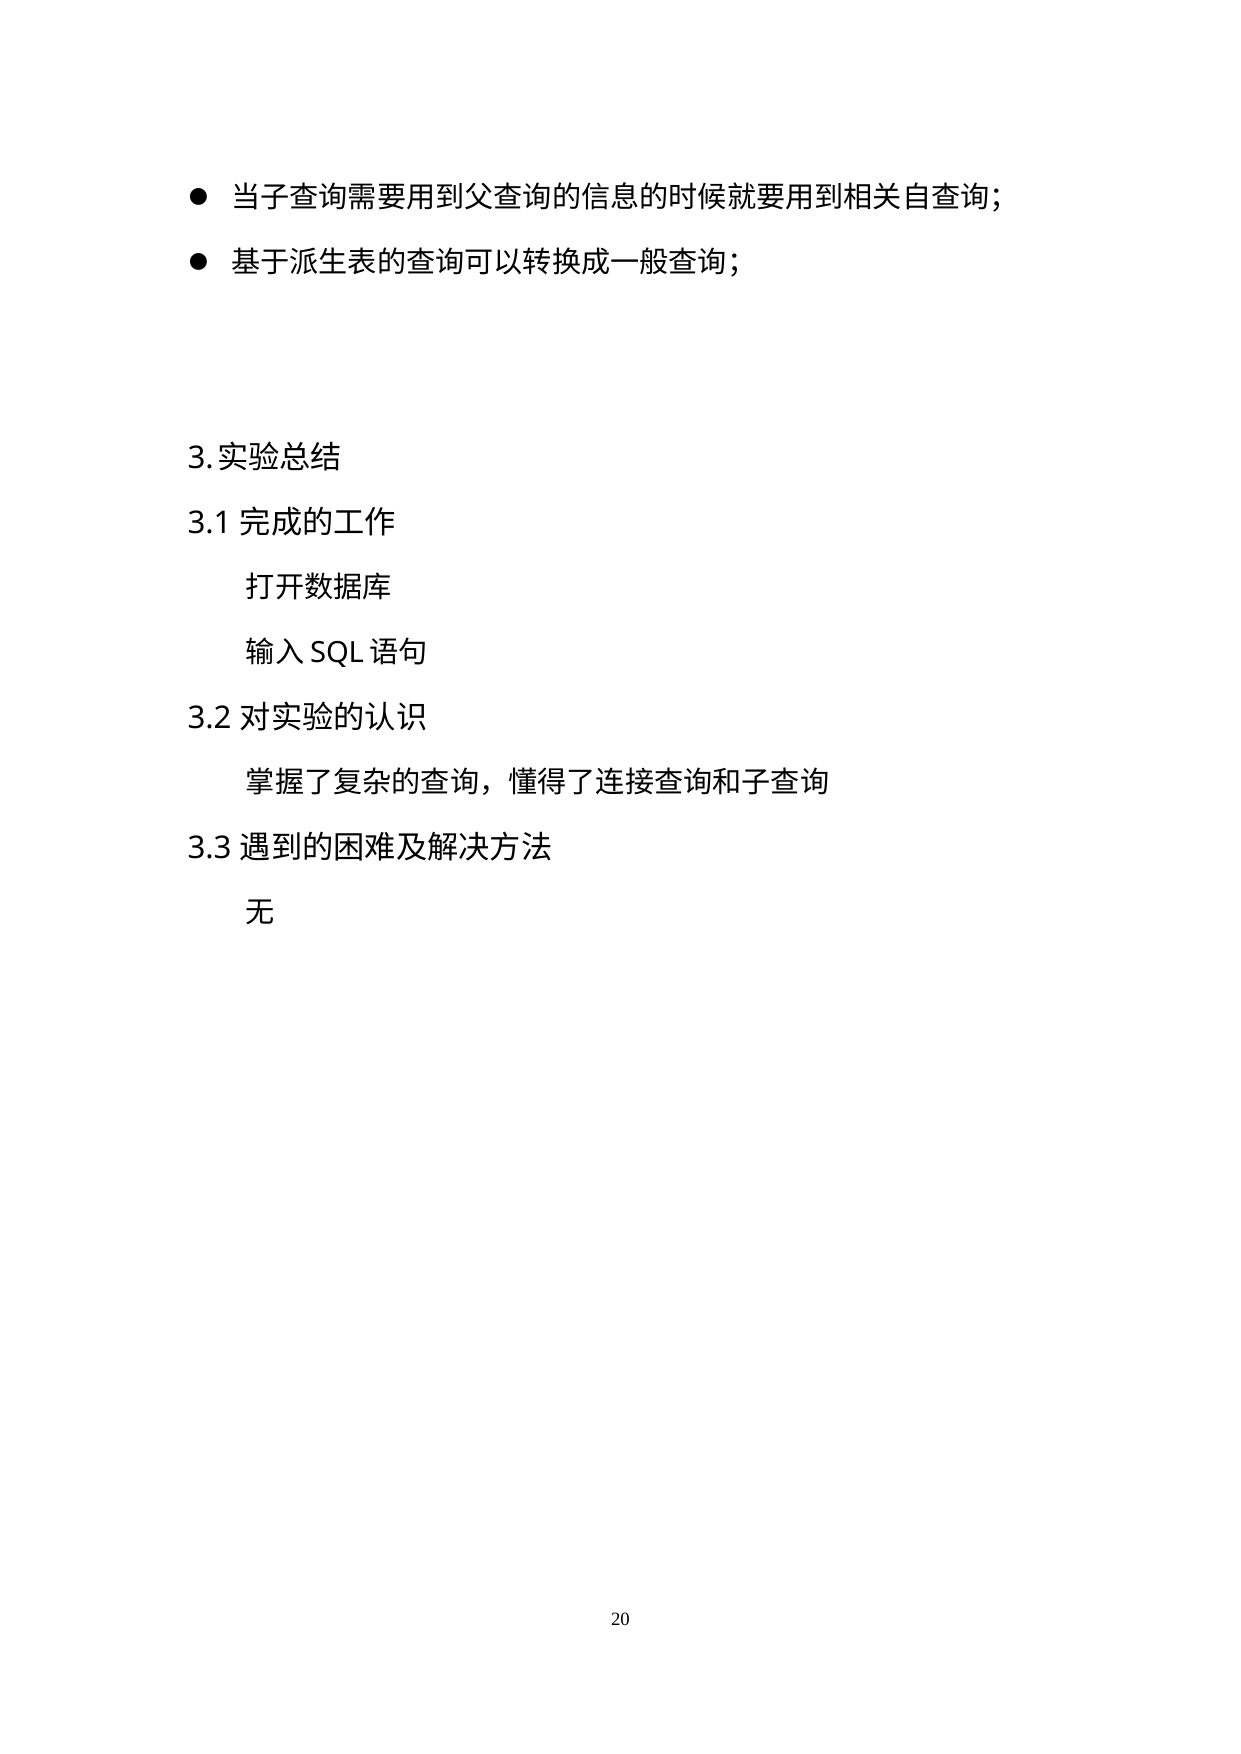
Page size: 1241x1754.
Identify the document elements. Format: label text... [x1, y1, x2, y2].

text 掌握了复杂的查询，懂得了连接查询和子查询 [187, 747, 1053, 812]
text 无 [187, 877, 1053, 942]
text 输入SQL语句 [187, 617, 1053, 682]
list 实验总结 [187, 422, 1053, 487]
text 打开数据库 [187, 552, 1053, 617]
list 基于派生表的查询可以转换成一般查询； [187, 227, 1053, 292]
text 3.2 对实验的认识 [187, 682, 1053, 747]
list 当子查询需要用到父查询的信息的时候就要用到相关自查询； [187, 162, 1053, 227]
text 3.3 遇到的困难及解决方法 [187, 812, 1053, 877]
text 3.1 完成的工作 [187, 487, 1053, 552]
